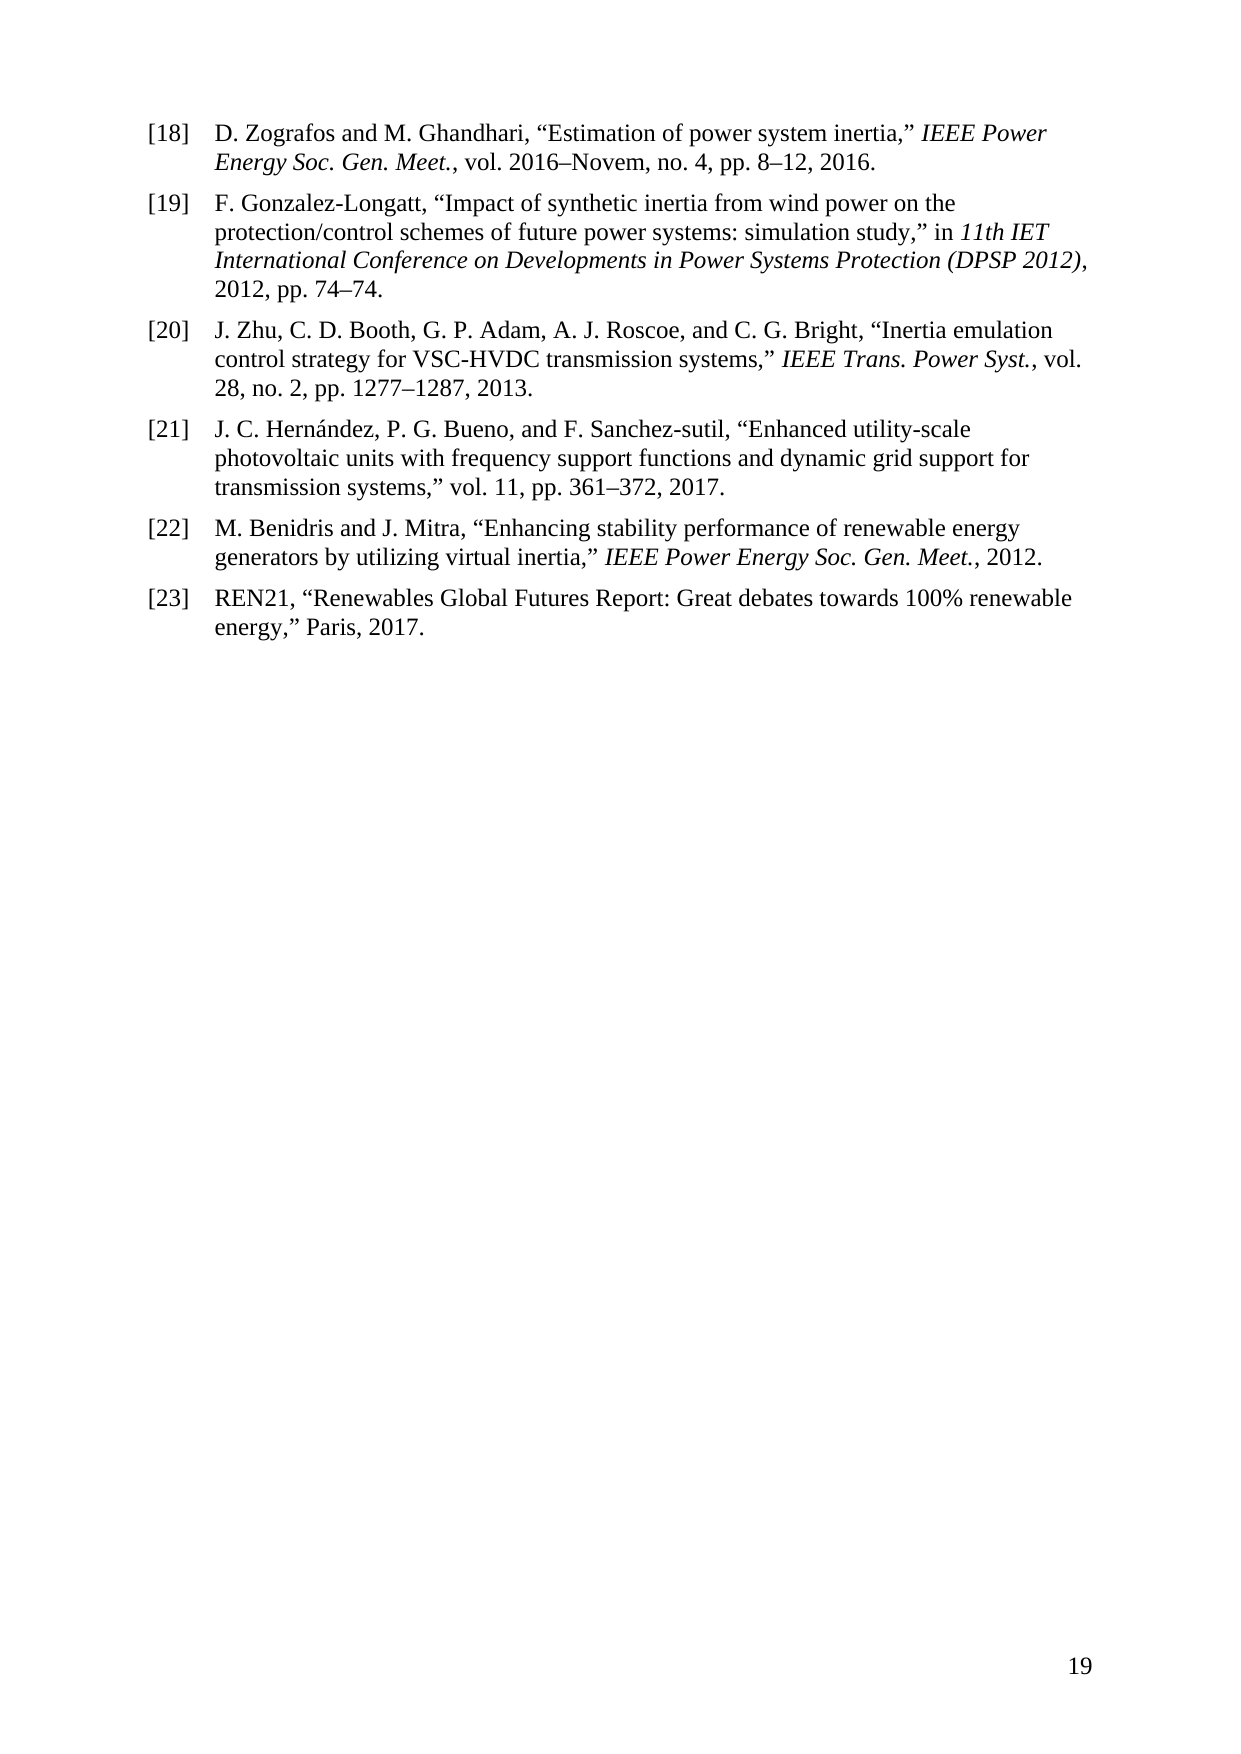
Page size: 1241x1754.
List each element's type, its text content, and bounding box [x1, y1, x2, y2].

text [18] D. Zografos and M. Ghandhari, “Estimation of power system inertia,” IEEE Power Energy Soc. Gen. Meet., vol. 2016–Novem, no. 4, pp. 8–12, 2016. [148, 118, 1092, 176]
text [20] J. Zhu, C. D. Booth, G. P. Adam, A. J. Roscoe, and C. G. Bright, “Inertia emulation control strategy for VSC-HVDC transmission systems,” IEEE Trans. Power Syst., vol. 28, no. 2, pp. 1277–1287, 2013. [148, 316, 1092, 402]
text [21] J. C. Hernández, P. G. Bueno, and F. Sanchez-sutil, “Enhanced utility-scale photovoltaic units with frequency support functions and dynamic grid support for transmission systems,” vol. 11, pp. 361–372, 2017. [148, 414, 1092, 501]
text [19] F. Gonzalez-Longatt, “Impact of synthetic inertia from wind power on the protection/control schemes of future power systems: simulation study,” in 11th IET International Conference on Developments in Power Systems Protection (DPSP 2012), 2012, pp. 74–74. [148, 188, 1092, 303]
text [23] REN21, “Renewables Global Futures Report: Great debates towards 100% renewable energy,” Paris, 2017. [148, 583, 1092, 641]
text [22] M. Benidris and J. Mitra, “Enhancing stability performance of renewable energy generators by utilizing virtual inertia,” IEEE Power Energy Soc. Gen. Meet., 2012. [148, 513, 1092, 571]
